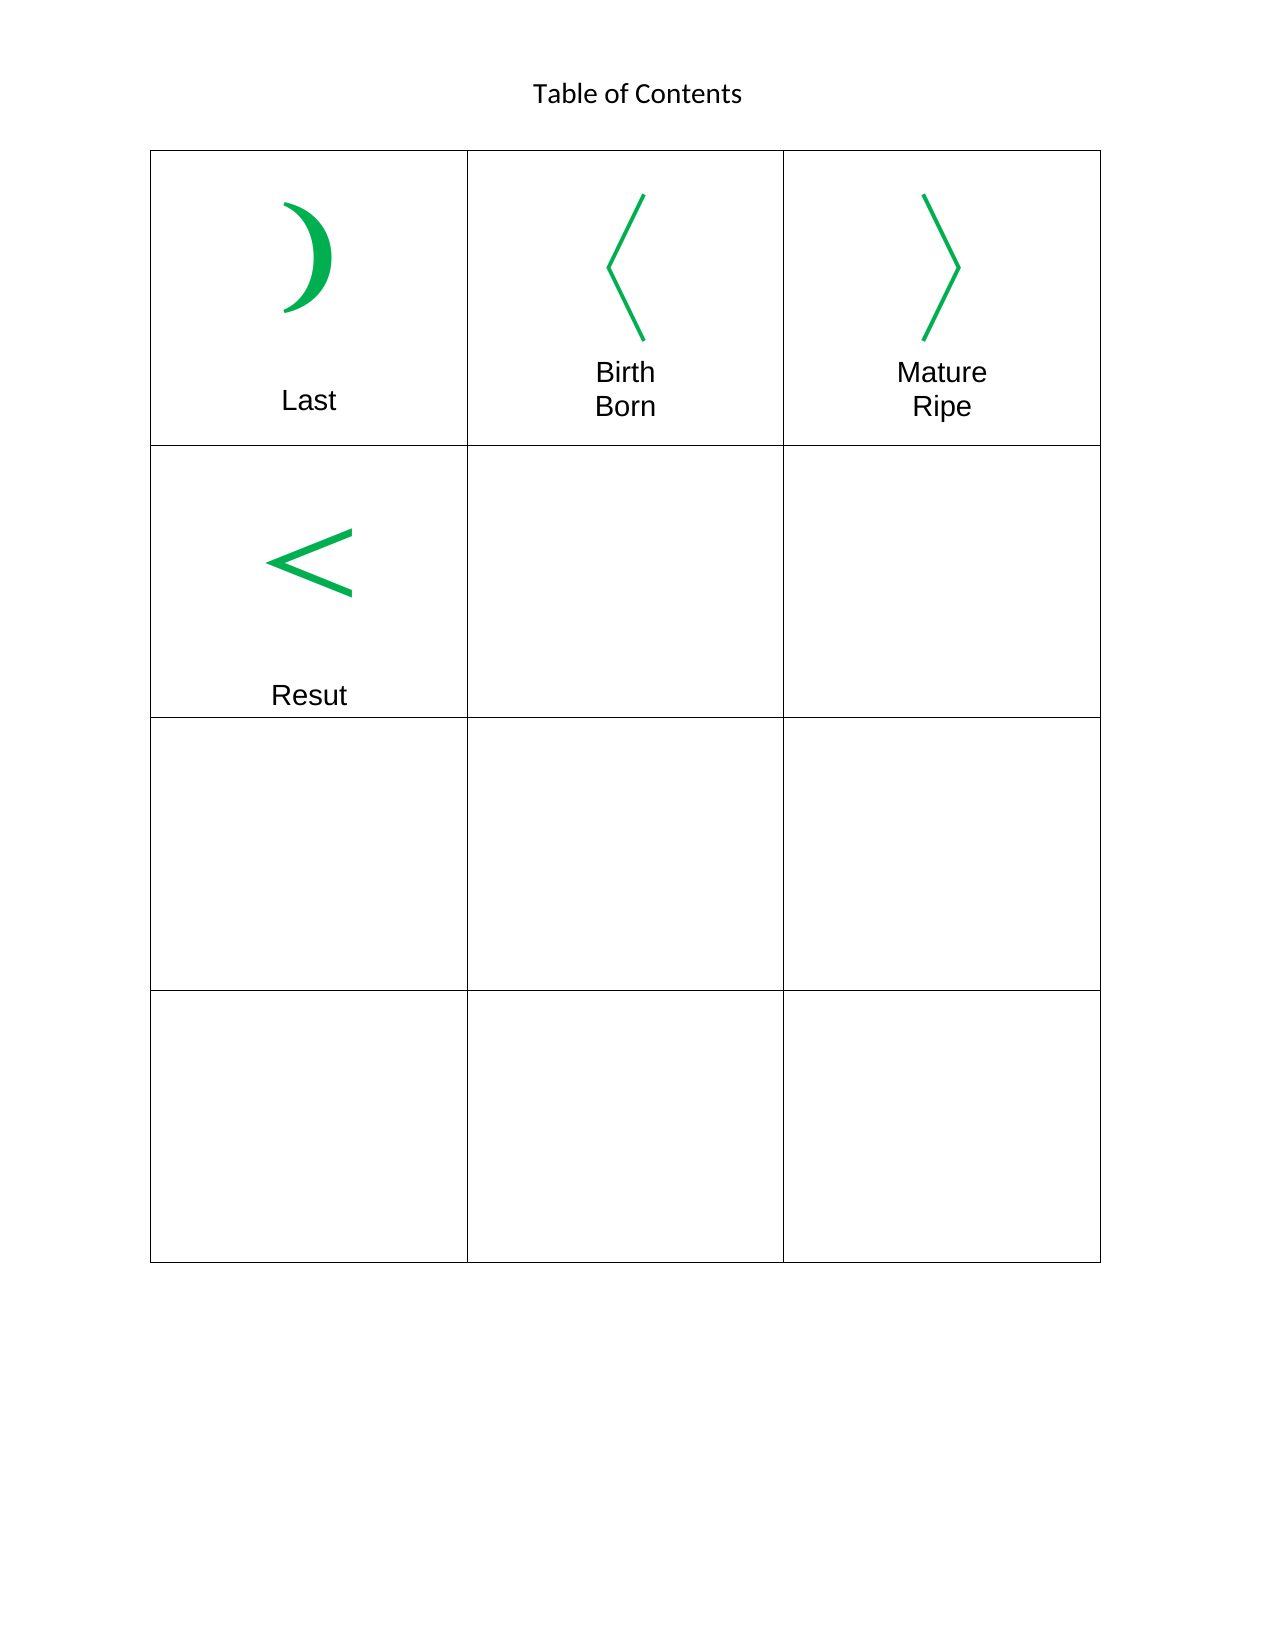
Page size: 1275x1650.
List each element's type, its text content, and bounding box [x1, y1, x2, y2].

table_cell  Mature Ripe [784, 151, 1100, 445]
table_cell [468, 446, 783, 717]
table_cell  Resut [151, 446, 467, 717]
table_cell [468, 718, 783, 990]
table_cell [784, 718, 1100, 990]
table_cell  Birth Born [468, 151, 783, 445]
table_cell [151, 718, 467, 990]
table_cell [784, 446, 1100, 717]
table_cell [151, 991, 467, 1262]
table_cell [784, 991, 1100, 1262]
table_cell  Last [151, 151, 467, 445]
table_cell [468, 991, 783, 1262]
